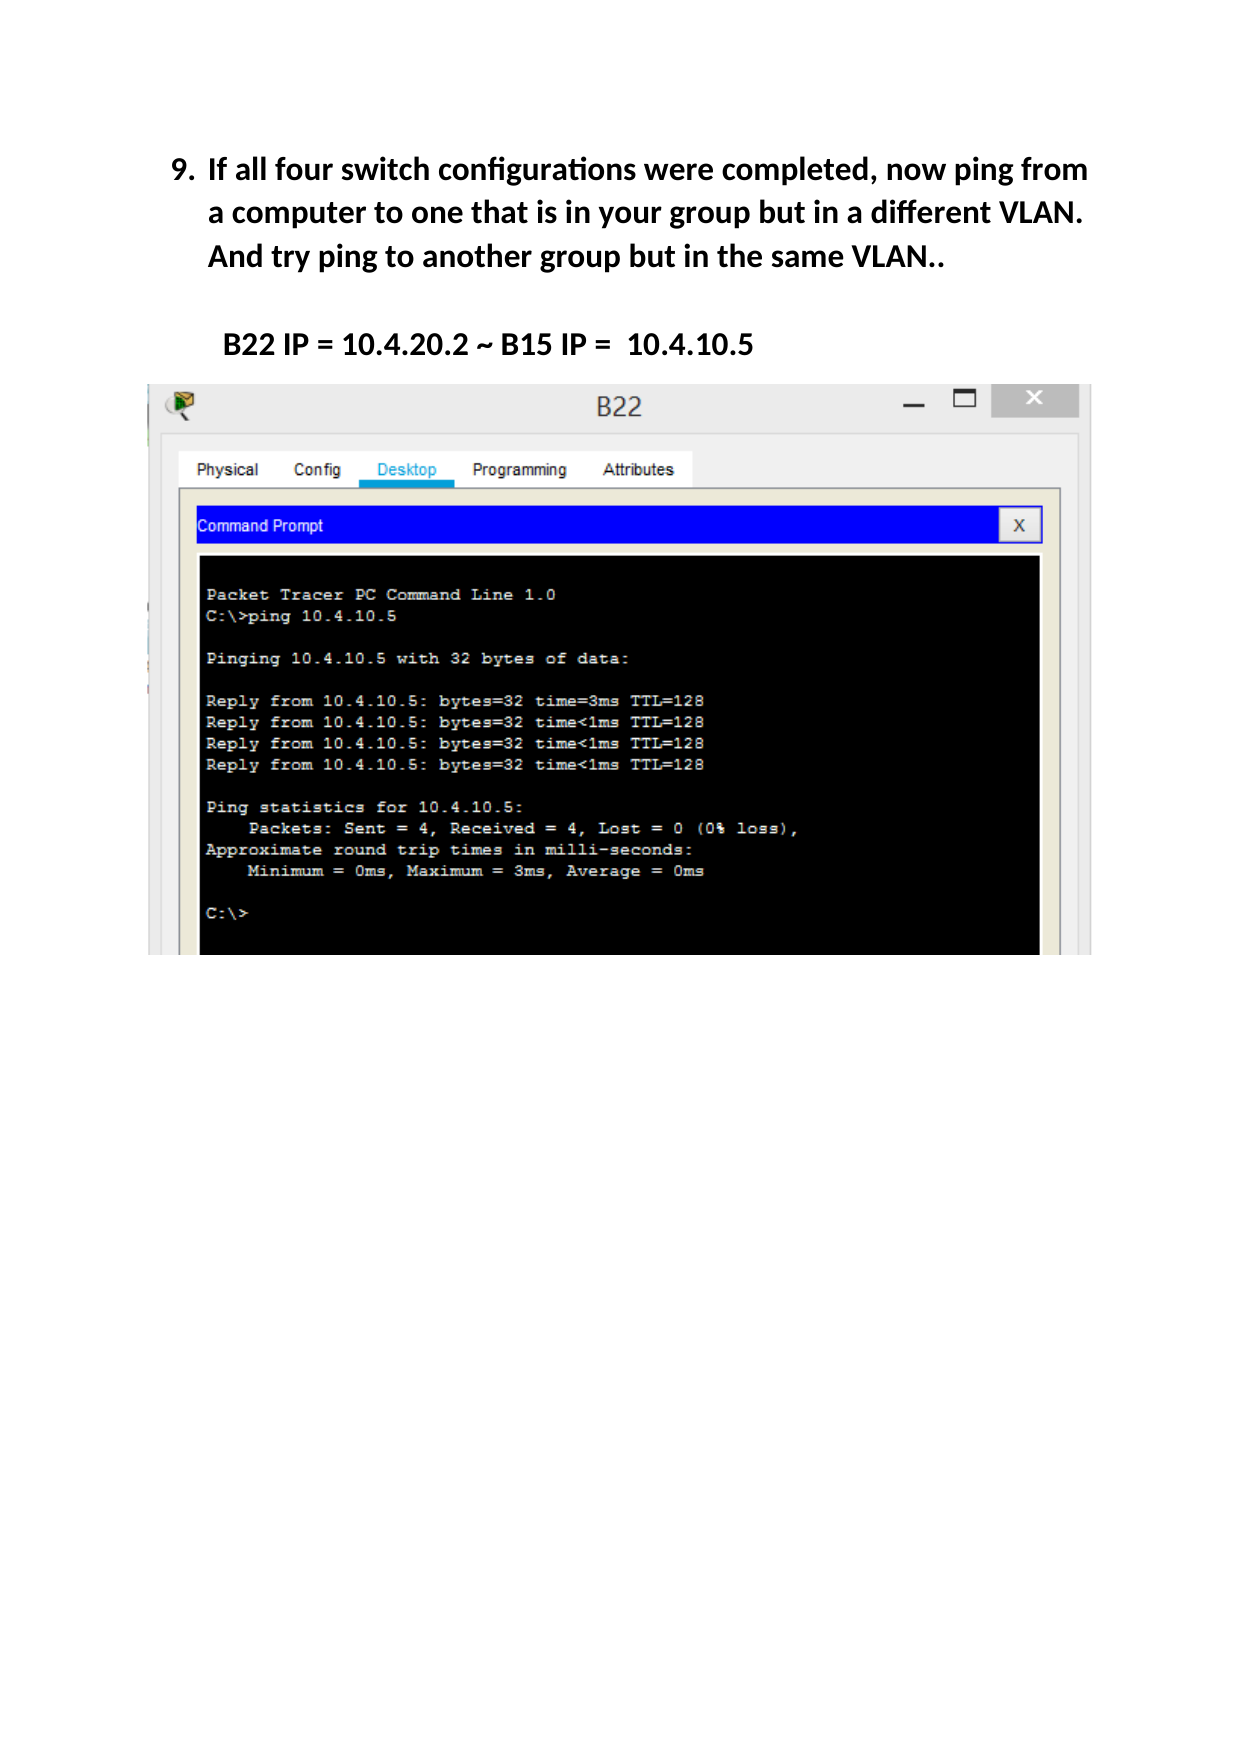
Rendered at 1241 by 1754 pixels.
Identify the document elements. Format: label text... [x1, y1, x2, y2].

list B22 IP = 10.4.20.2 ~ B15 IP = 10.4.10.5 [223, 323, 1093, 364]
picture [147, 384, 1093, 955]
list If all four switch configurations were completed, now ping from a computer to one that is in your group but in a different VLAN. And try ping to another group but in the same VLAN.. [170, 148, 1093, 276]
